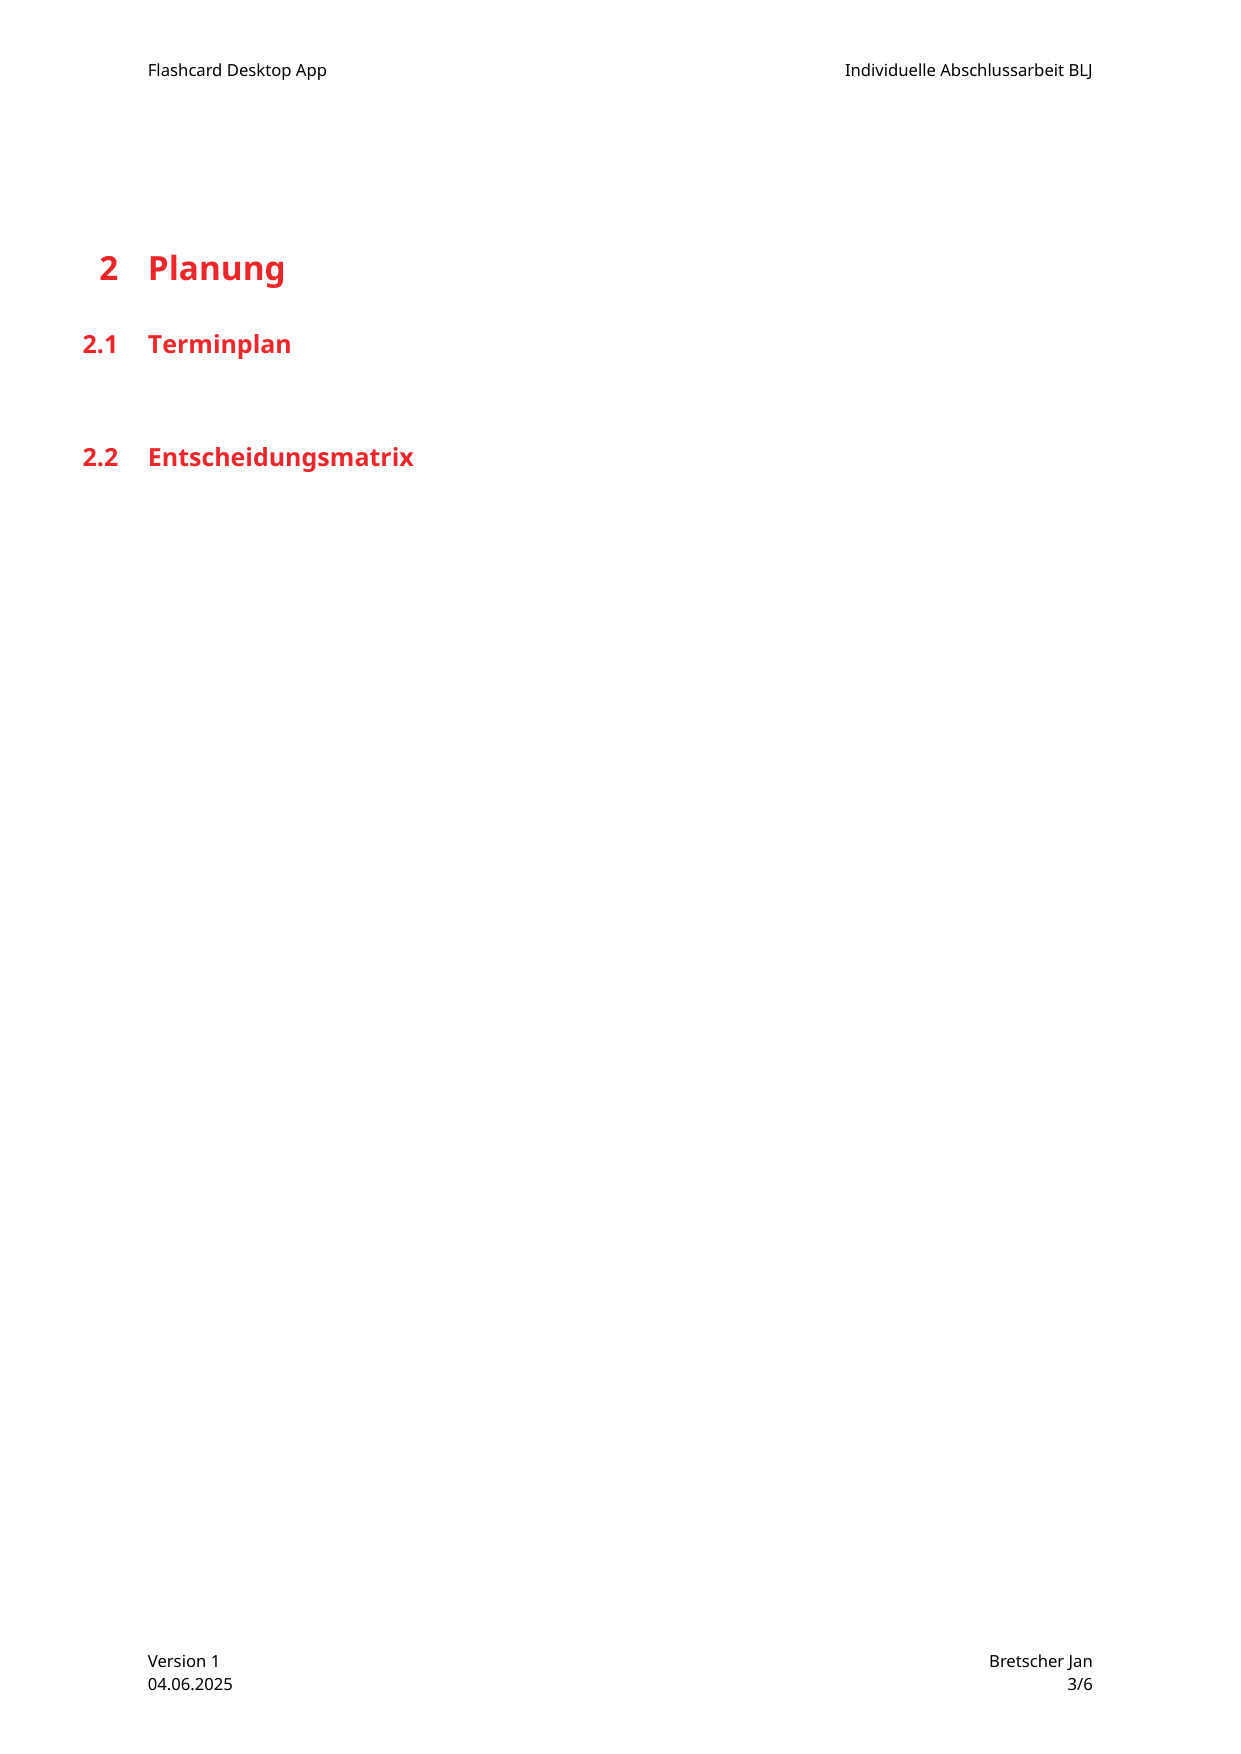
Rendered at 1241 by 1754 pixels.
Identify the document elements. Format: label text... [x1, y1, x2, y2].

subtitle Planung [118, 244, 1092, 290]
subtitle Terminplan [118, 327, 1092, 361]
subtitle Entscheidungsmatrix [118, 440, 1092, 474]
